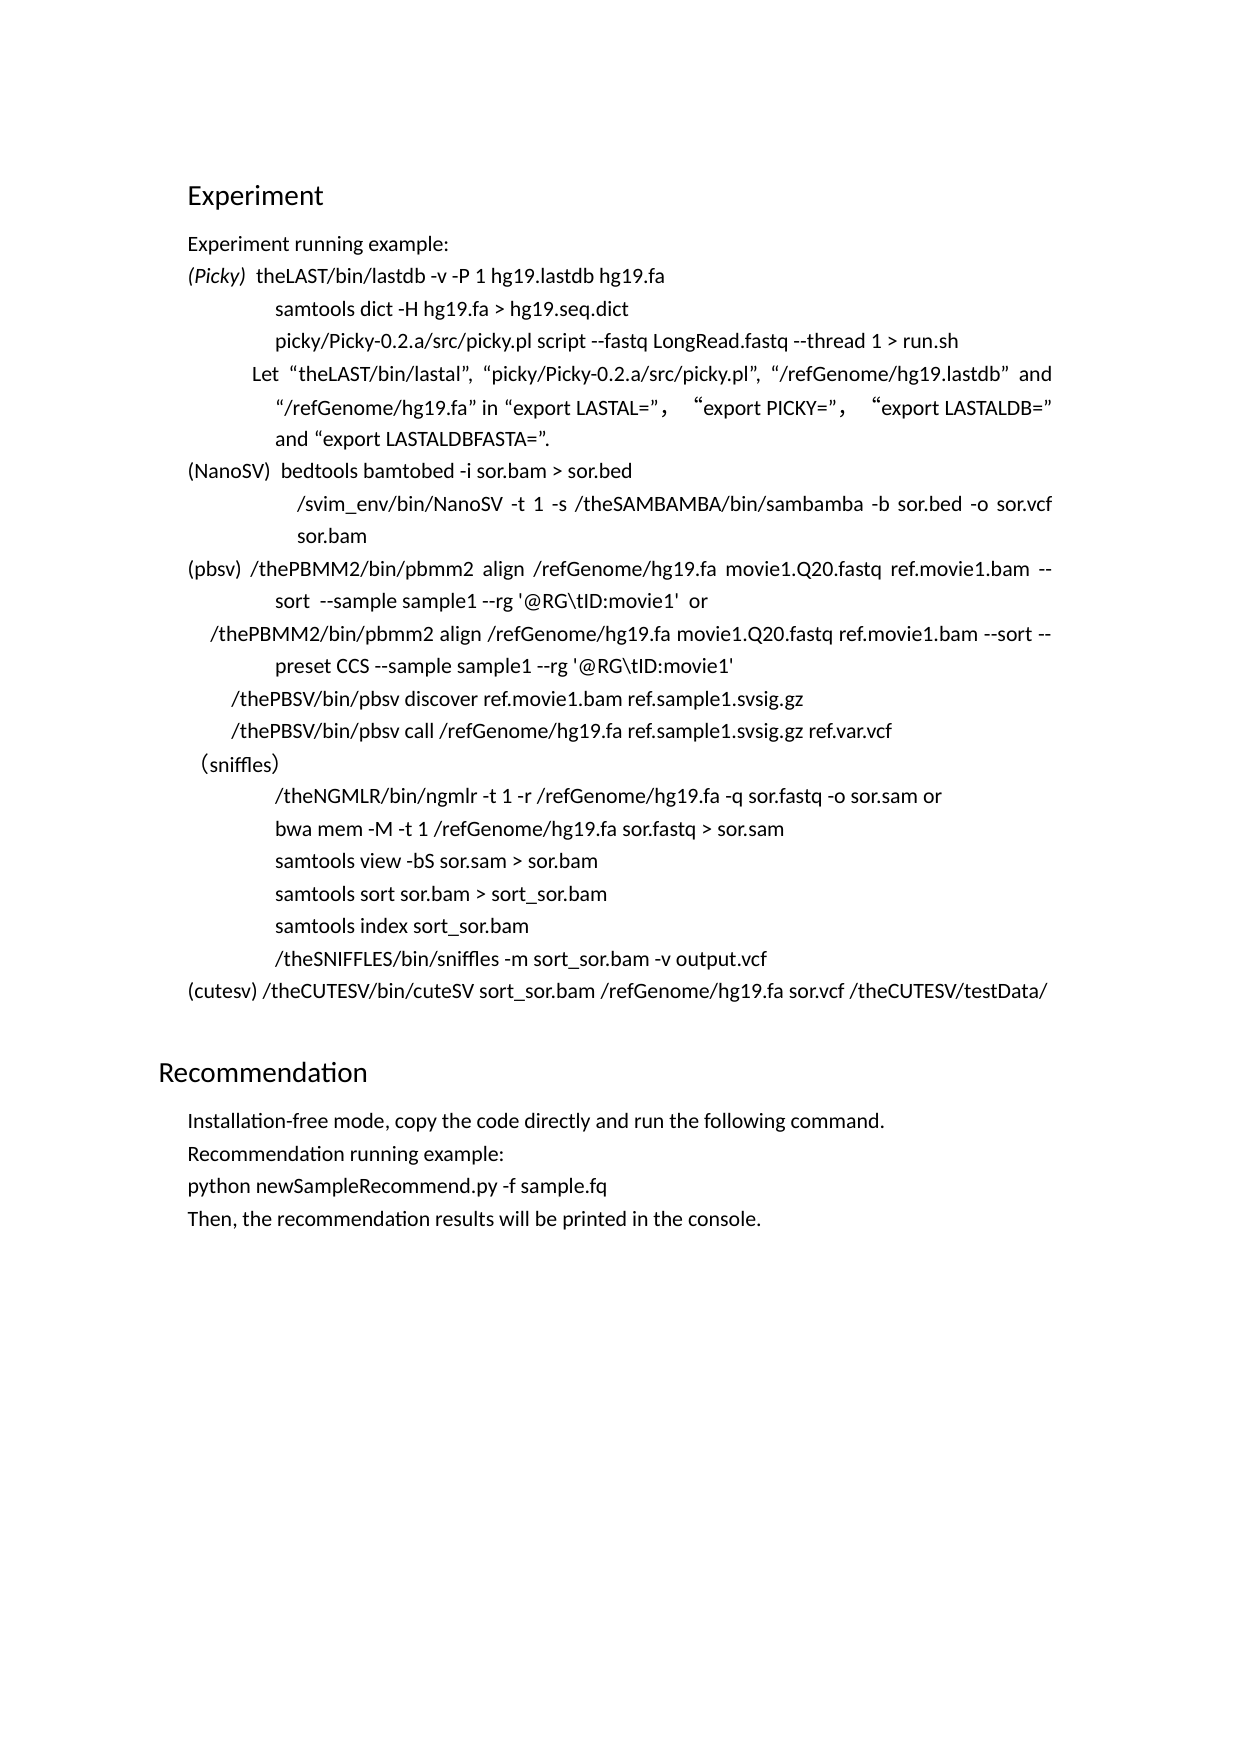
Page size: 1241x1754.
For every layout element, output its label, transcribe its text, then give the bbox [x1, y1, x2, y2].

text /thePBSV/bin/pbsv discover ref.movie1.bam ref.sample1.svsig.gz [231, 682, 1053, 714]
text Then, the recommendation results will be printed in the console. [187, 1202, 1053, 1234]
text （sniffles） [187, 747, 1053, 779]
text Recommendation [158, 1039, 1053, 1104]
text Experiment [187, 162, 1053, 227]
text Recommendation running example: [187, 1137, 1053, 1169]
text (cutesv) /theCUTESV/bin/cuteSV sort_sor.bam /refGenome/hg19.fa sor.vcf /theCUTESV/testData/ [187, 974, 1053, 1007]
text (NanoSV) bedtools bamtobed -i sor.bam > sor.bed [187, 454, 1053, 487]
text Installation-free mode, copy the code directly and run the following command. [187, 1104, 1053, 1137]
text /svim_env/bin/NanoSV -t 1 -s /theSAMBAMBA/bin/sambamba -b sor.bed -o sor.vcf sor.bam [297, 487, 1053, 552]
text (pbsv) /thePBMM2/bin/pbmm2 align /refGenome/hg19.fa movie1.Q20.fastq ref.movie1.bam --sort --sample sample1 --rg '@RG\tID:movie1' or [187, 552, 1053, 617]
text samtools index sort_sor.bam [275, 909, 1053, 942]
text samtools dict -H hg19.fa > hg19.seq.dict [187, 292, 1053, 324]
text /thePBSV/bin/pbsv call /refGenome/hg19.fa ref.sample1.svsig.gz ref.var.vcf [231, 714, 1053, 747]
text bwa mem -M -t 1 /refGenome/hg19.fa sor.fastq > sor.sam [275, 812, 1053, 844]
text (Picky) theLAST/bin/lastdb -v -P 1 hg19.lastdb hg19.fa [187, 259, 1053, 292]
text Let “theLAST/bin/lastal”, “picky/Picky-0.2.a/src/picky.pl”, “/refGenome/hg19.lastdb” and “/refGenome/hg19.fa” in “export LASTAL=”，“export PICKY=”，“export LASTALDB=” and “export LASTALDBFASTA=”. [187, 357, 1053, 454]
text samtools sort sor.bam > sort_sor.bam [187, 877, 1053, 909]
text /theSNIFFLES/bin/sniffles -m sort_sor.bam -v output.vcf [275, 942, 1053, 974]
text Experiment running example: [187, 227, 1053, 259]
text picky/Picky-0.2.a/src/picky.pl script --fastq LongRead.fastq --thread 1 > run.sh [187, 324, 1053, 357]
text samtools view -bS sor.sam > sor.bam [275, 844, 1053, 877]
subtitle python newSampleRecommend.py -f sample.fq [187, 1169, 1040, 1202]
text /thePBMM2/bin/pbmm2 align /refGenome/hg19.fa movie1.Q20.fastq ref.movie1.bam --sort --preset CCS --sample sample1 --rg '@RG\tID:movie1' [187, 617, 1053, 682]
text /theNGMLR/bin/ngmlr -t 1 -r /refGenome/hg19.fa -q sor.fastq -o sor.sam or [275, 779, 1053, 812]
